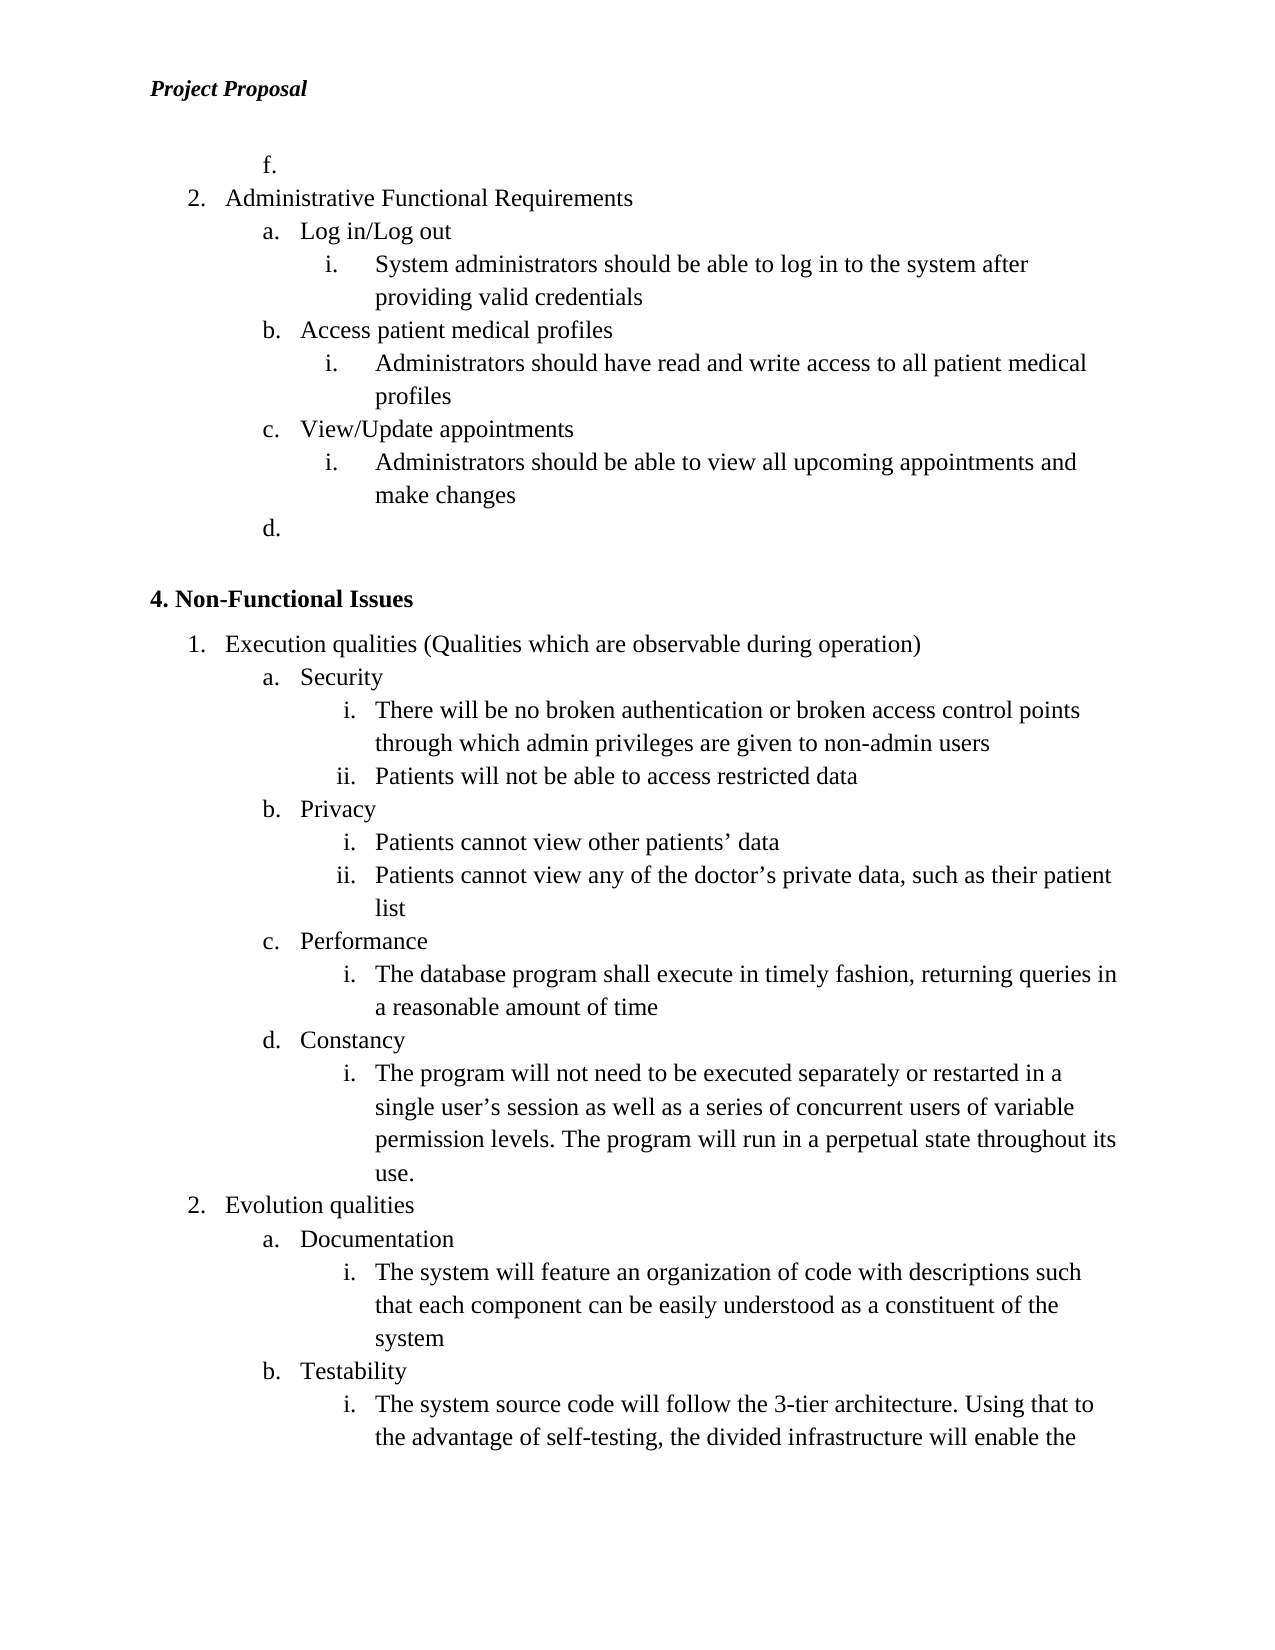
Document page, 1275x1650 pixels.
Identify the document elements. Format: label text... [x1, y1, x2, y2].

list Patients cannot view any of the doctor’s private data, such as their patient list [356, 860, 1125, 922]
list Patients will not be able to access restricted data [356, 761, 1125, 790]
list Evolution qualities [187, 1191, 1125, 1219]
list Patients cannot view other patients’ data [356, 827, 1125, 856]
list Administrators should be able to view all upcoming appointments and make changes [325, 447, 1125, 509]
list Execution qualities (Qualities which are observable during operation) [187, 629, 1125, 658]
list View/Update appointments [262, 414, 1125, 443]
list Constancy [262, 1026, 1125, 1054]
list Privacy [262, 794, 1125, 823]
subtitle 4. Non-Functional Issues [150, 584, 1125, 612]
list Performance [262, 926, 1125, 955]
list Administrators should have read and write access to all patient medical profiles [325, 348, 1125, 410]
list Testability [262, 1356, 1125, 1384]
list There will be no broken authentication or broken access control points through which admin privileges are given to non-admin users [356, 695, 1125, 757]
list The system will feature an organization of code with descriptions such that each component can be easily understood as a constituent of the system [356, 1257, 1125, 1351]
list Log in/Log out [262, 216, 1125, 245]
list Security [262, 662, 1125, 691]
list The database program shall execute in timely fashion, returning queries in a reasonable amount of time [356, 959, 1125, 1021]
list Documentation [262, 1224, 1125, 1252]
list Administrative Functional Requirements [187, 183, 1125, 212]
list Access patient medical profiles [262, 315, 1125, 344]
list System administrators should be able to log in to the system after providing valid credentials [325, 249, 1125, 311]
